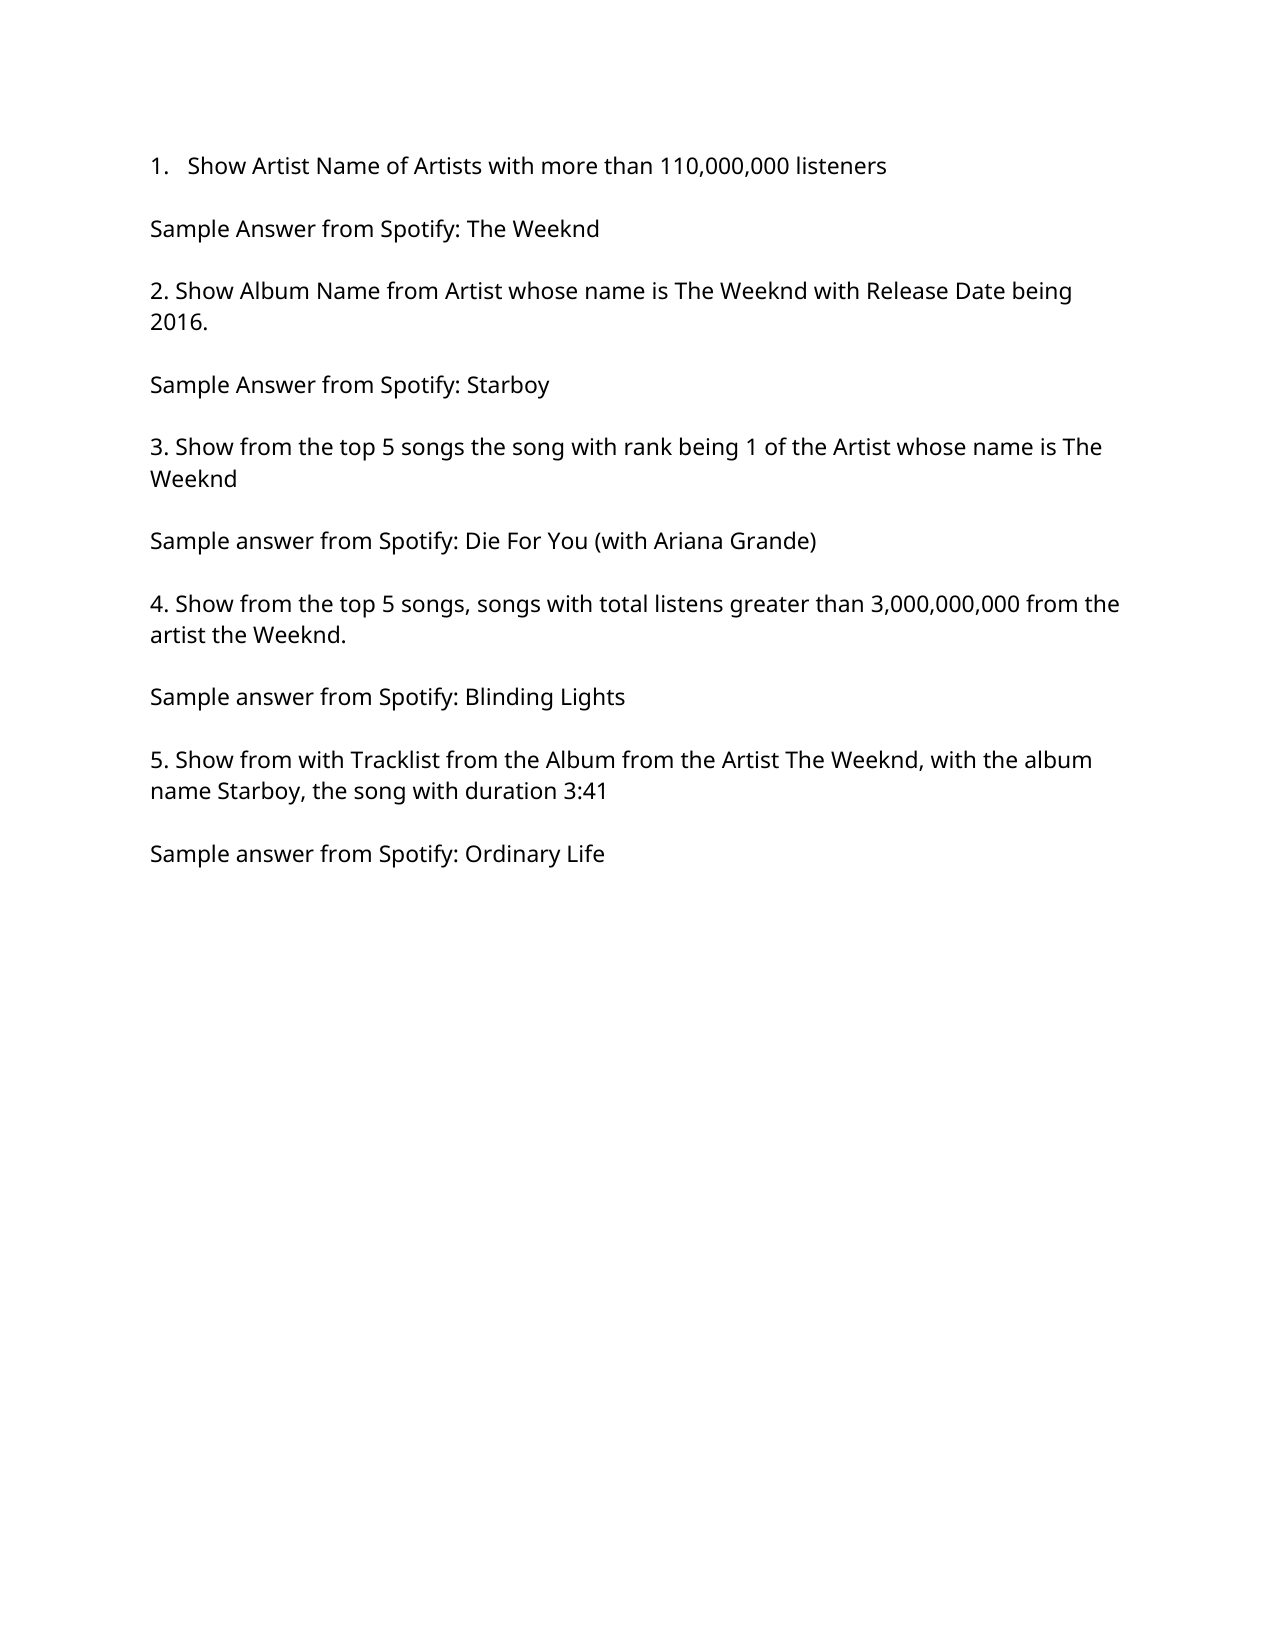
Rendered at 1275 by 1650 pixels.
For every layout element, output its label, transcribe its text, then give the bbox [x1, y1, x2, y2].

text 2. Show Album Name from Artist whose name is The Weeknd with Release Date being 2016. [150, 275, 1125, 337]
text Sample Answer from Spotify: The Weeknd [150, 212, 1125, 244]
text Sample Answer from Spotify: Starboy [150, 369, 1125, 400]
text Sample answer from Spotify: Die For You (with Ariana Grande) [150, 525, 1125, 556]
text Sample answer from Spotify: Blinding Lights [150, 650, 1125, 712]
text 3. Show from the top 5 songs the song with rank being 1 of the Artist whose name is The Weeknd [150, 431, 1125, 494]
text 5. Show from with Tracklist from the Album from the Artist The Weeknd, with the album name Starboy, the song with duration 3:41 [150, 744, 1125, 806]
text 4. Show from the top 5 songs, songs with total listens greater than 3,000,000,000 from the artist the Weeknd. [150, 587, 1125, 650]
text Sample answer from Spotify: Ordinary Life [150, 837, 1125, 869]
list Show Artist Name of Artists with more than 110,000,000 listeners [150, 150, 1125, 181]
